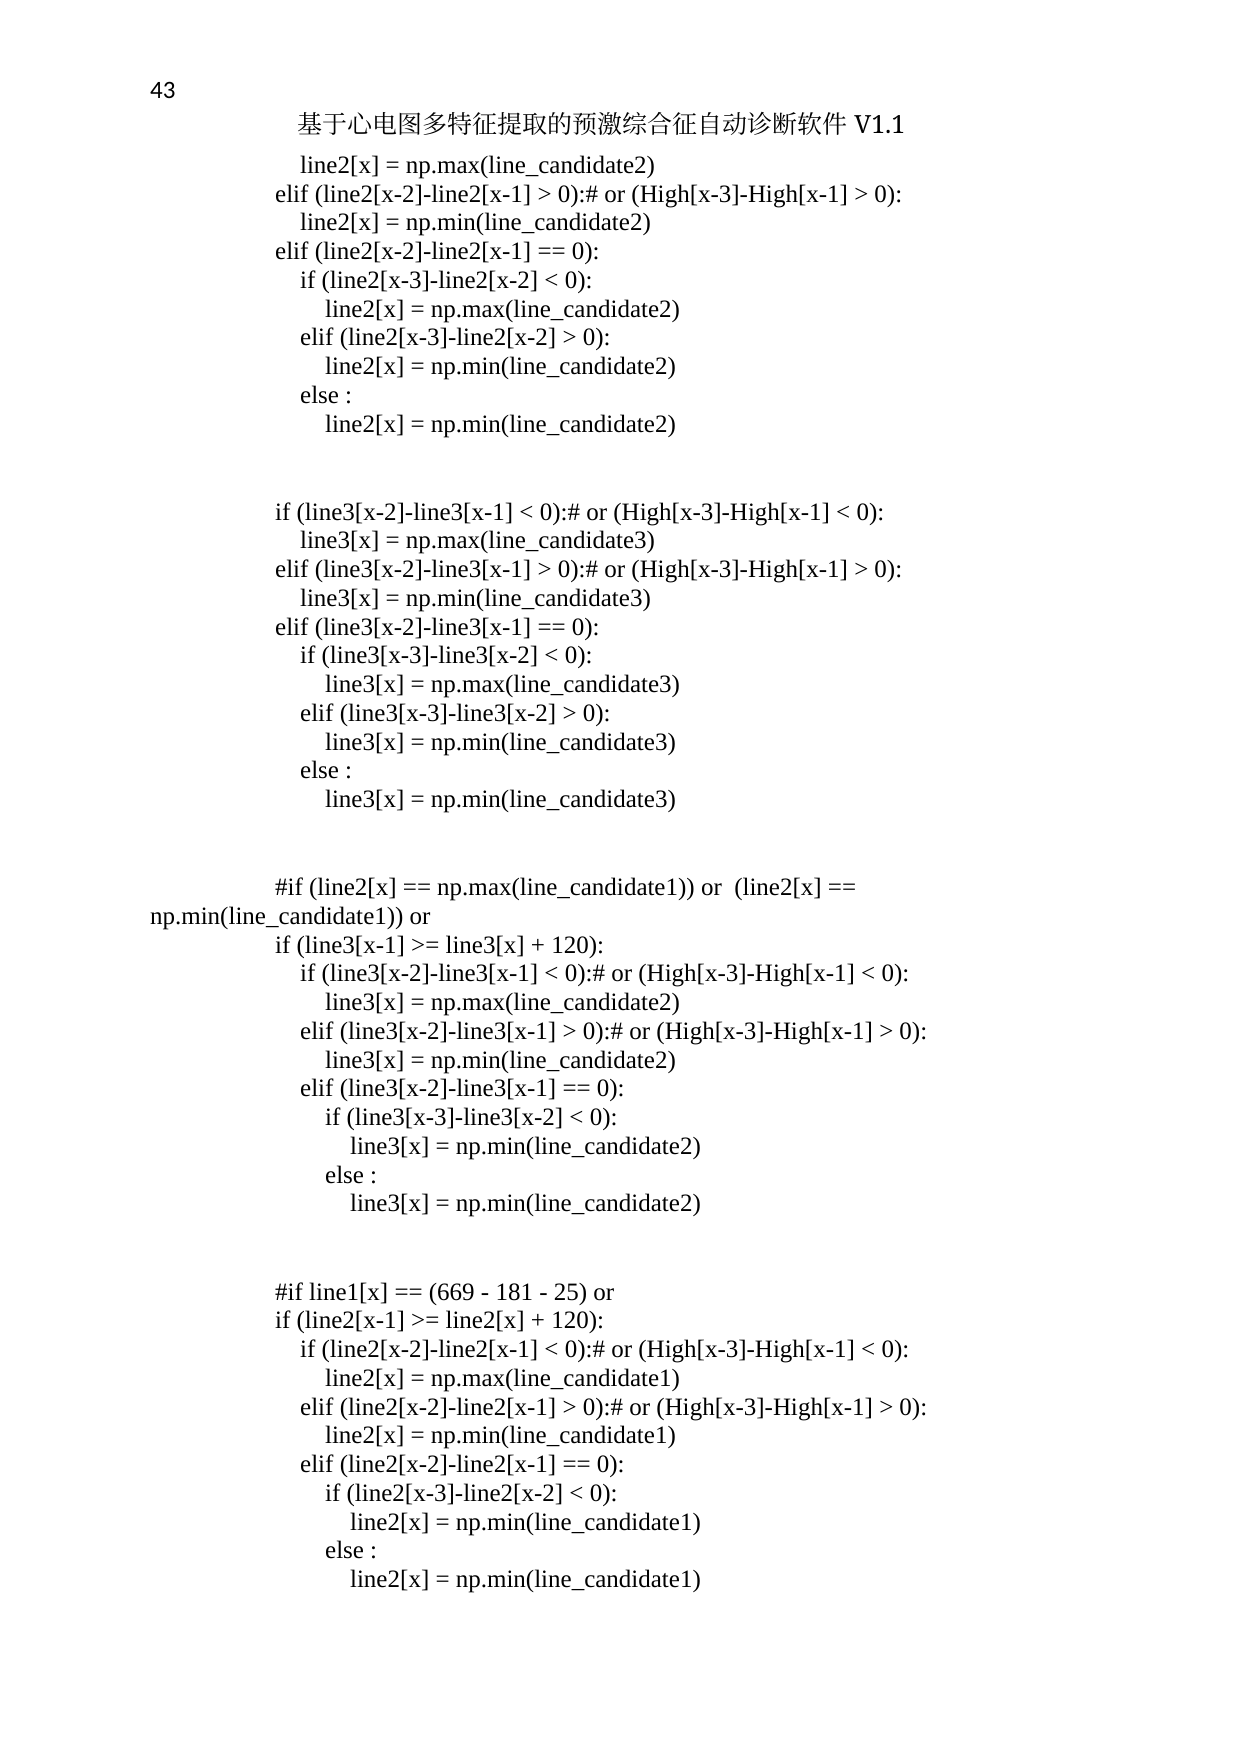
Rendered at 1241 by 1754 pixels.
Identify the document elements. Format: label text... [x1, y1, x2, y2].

text line2[x] = np.min(line_candidate1) [150, 1564, 1090, 1593]
text elif (line2[x-2]-line2[x-1] == 0): [150, 1449, 1090, 1478]
text elif (line2[x-3]-line2[x-2] > 0): [150, 322, 1090, 351]
text elif (line2[x-2]-line2[x-1] > 0):# or (High[x-3]-High[x-1] > 0): [150, 1392, 1090, 1420]
text if (line3[x-1] >= line3[x] + 120): [150, 930, 1090, 958]
text line3[x] = np.min(line_candidate2) [150, 1131, 1090, 1160]
text if (line2[x-2]-line2[x-1] < 0):# or (High[x-3]-High[x-1] < 0): [150, 1334, 1090, 1363]
text elif (line3[x-3]-line3[x-2] > 0): [150, 698, 1090, 727]
text line3[x] = np.min(line_candidate3) [150, 583, 1090, 612]
text if (line2[x-3]-line2[x-2] < 0): [150, 265, 1090, 294]
text line3[x] = np.min(line_candidate3) [150, 727, 1090, 756]
text line2[x] = np.min(line_candidate2) [150, 207, 1090, 236]
text #if line1[x] == (669 - 181 - 25) or [150, 1277, 1090, 1305]
text if (line3[x-2]-line3[x-1] < 0):# or (High[x-3]-High[x-1] < 0): [150, 497, 1090, 526]
text line2[x] = np.min(line_candidate2) [150, 351, 1090, 380]
text line2[x] = np.min(line_candidate2) [150, 409, 1090, 437]
text line2[x] = np.max(line_candidate2) [150, 294, 1090, 322]
text line2[x] = np.max(line_candidate1) [150, 1363, 1090, 1392]
text line2[x] = np.min(line_candidate1) [150, 1420, 1090, 1449]
text if (line2[x-3]-line2[x-2] < 0): [150, 1478, 1090, 1507]
text line3[x] = np.min(line_candidate3) [150, 784, 1090, 813]
text else : [150, 756, 1090, 784]
text if (line3[x-2]-line3[x-1] < 0):# or (High[x-3]-High[x-1] < 0): [150, 958, 1090, 987]
text line2[x] = np.max(line_candidate2) [150, 150, 1090, 179]
text elif (line2[x-2]-line2[x-1] == 0): [150, 236, 1090, 265]
text elif (line3[x-2]-line3[x-1] == 0): [150, 612, 1090, 641]
text else : [150, 1160, 1090, 1188]
text line3[x] = np.max(line_candidate3) [150, 669, 1090, 698]
text elif (line3[x-2]-line3[x-1] > 0):# or (High[x-3]-High[x-1] > 0): [150, 1016, 1090, 1045]
text elif (line3[x-2]-line3[x-1] == 0): [150, 1073, 1090, 1102]
text elif (line2[x-2]-line2[x-1] > 0):# or (High[x-3]-High[x-1] > 0): [150, 179, 1090, 207]
text else : [150, 380, 1090, 409]
text line3[x] = np.min(line_candidate2) [150, 1188, 1090, 1217]
text if (line3[x-3]-line3[x-2] < 0): [150, 641, 1090, 669]
text line3[x] = np.max(line_candidate2) [150, 987, 1090, 1016]
text line2[x] = np.min(line_candidate1) [150, 1507, 1090, 1535]
text elif (line3[x-2]-line3[x-1] > 0):# or (High[x-3]-High[x-1] > 0): [150, 554, 1090, 583]
text else : [150, 1535, 1090, 1564]
text #if (line2[x] == np.max(line_candidate1)) or (line2[x] == np.min(line_candidate1)) or [150, 872, 1090, 930]
text if (line3[x-3]-line3[x-2] < 0): [150, 1102, 1090, 1131]
text line3[x] = np.min(line_candidate2) [150, 1045, 1090, 1073]
text line3[x] = np.max(line_candidate3) [150, 526, 1090, 554]
text if (line2[x-1] >= line2[x] + 120): [150, 1305, 1090, 1334]
